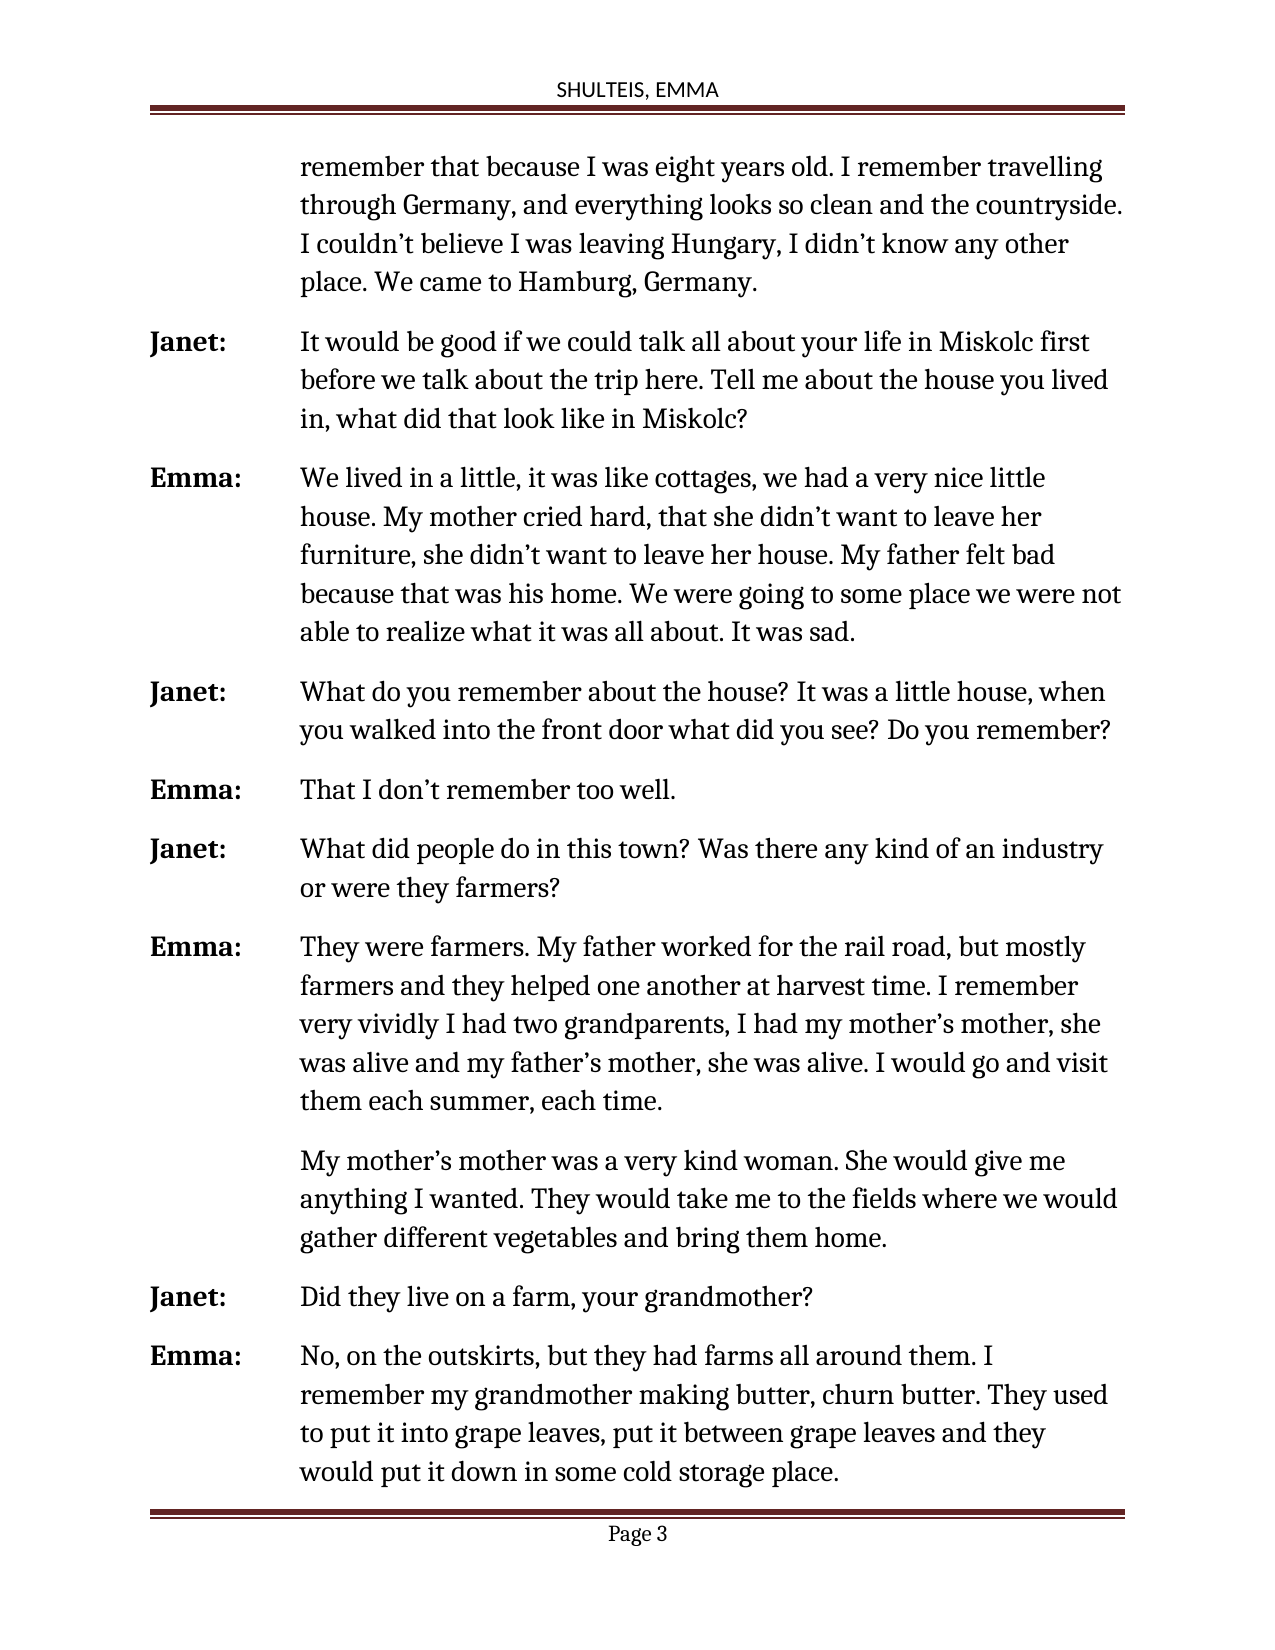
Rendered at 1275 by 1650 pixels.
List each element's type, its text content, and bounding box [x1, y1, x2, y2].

text Janet: It would be good if we could talk all about your life in Miskolc first before we talk about the trip here. Tell me about the house you lived in, what did that look like in Miskolc? [150, 325, 1125, 436]
text Emma: We lived in a little, it was like cottages, we had a very nice little house. My mother cried hard, that she didn’t want to leave her furniture, she didn’t want to leave her house. My father felt bad because that was his home. We were going to some place we were not able to realize what it was all about. It was sad. [150, 461, 1125, 649]
text Emma: They were farmers. My father worked for the rail road, but mostly farmers and they helped one another at harvest time. I remember very vividly I had two grandparents, I had my mother’s mother, she was alive and my father’s mother, she was alive. I would go and visit them each summer, each time. [150, 930, 1125, 1118]
text Emma: That I don’t remember too well. [150, 773, 1125, 806]
text Emma: No, on the outskirts, but they had farms all around them. I remember my grandmother making butter, churn butter. They used to put it into grape leaves, put it between grape leaves and they would put it down in some cold storage place. [150, 1339, 1125, 1489]
text My mother’s mother was a very kind woman. She would give me anything I wanted. They would take me to the fields where we would gather different vegetables and bring them home. [300, 1144, 1125, 1254]
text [150, 150, 1125, 299]
text Janet: What did people do in this town? Was there any kind of an industry or were they farmers? [150, 832, 1125, 904]
text Janet: Did they live on a farm, your grandmother? [150, 1280, 1125, 1314]
text Janet: What do you remember about the house? It was a little house, when you walked into the front door what did you see? Do you remember? [150, 675, 1125, 747]
